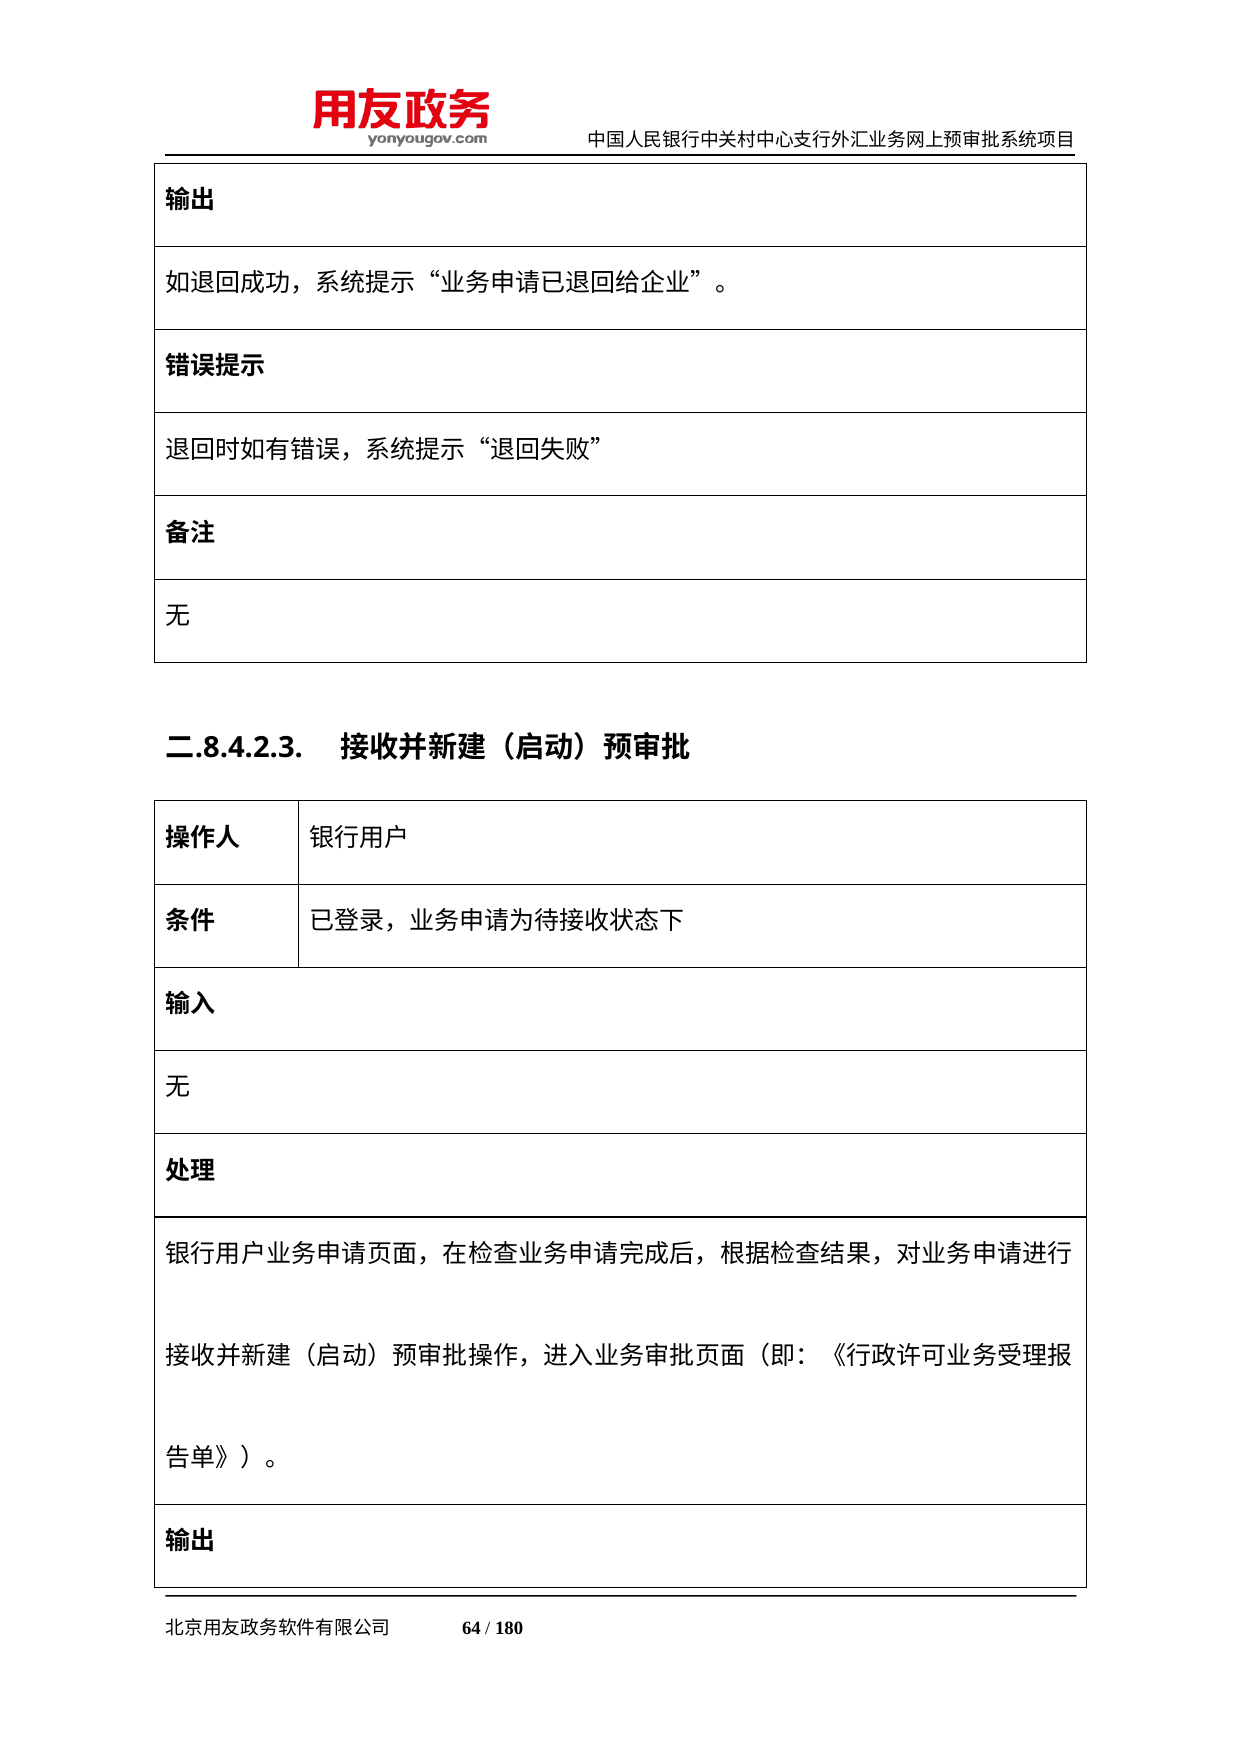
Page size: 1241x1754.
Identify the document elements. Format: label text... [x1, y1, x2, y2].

table_cell 如退回成功，系统提示“业务申请已退回给企业”。 [155, 247, 1086, 329]
table_header 银行用户 [299, 801, 1086, 883]
table_cell 无 [155, 1051, 1086, 1133]
subtitle 接收并新建（启动）预审批 [165, 711, 1075, 779]
table_cell 处理 [155, 1134, 1086, 1216]
table_cell 银行用户业务申请页面，在检查业务申请完成后，根据检查结果，对业务申请进行接收并新建（启动）预审批操作，进入业务审批页面（即：《行政许可业务受理报告单》）。 [155, 1218, 1086, 1503]
table_cell 条件 [155, 885, 298, 967]
table_cell 输出 [155, 1505, 1086, 1587]
table_cell 无 [155, 580, 1086, 662]
table_cell 输出 [155, 164, 1086, 246]
table_header 操作人 [155, 801, 298, 883]
table_cell 输入 [155, 968, 1086, 1050]
table_cell 备注 [155, 496, 1086, 579]
table_cell 错误提示 [155, 330, 1086, 412]
picture [313, 88, 489, 147]
table_cell 退回时如有错误，系统提示“退回失败” [155, 413, 1086, 495]
table_cell 已登录，业务申请为待接收状态下 [299, 885, 1086, 967]
